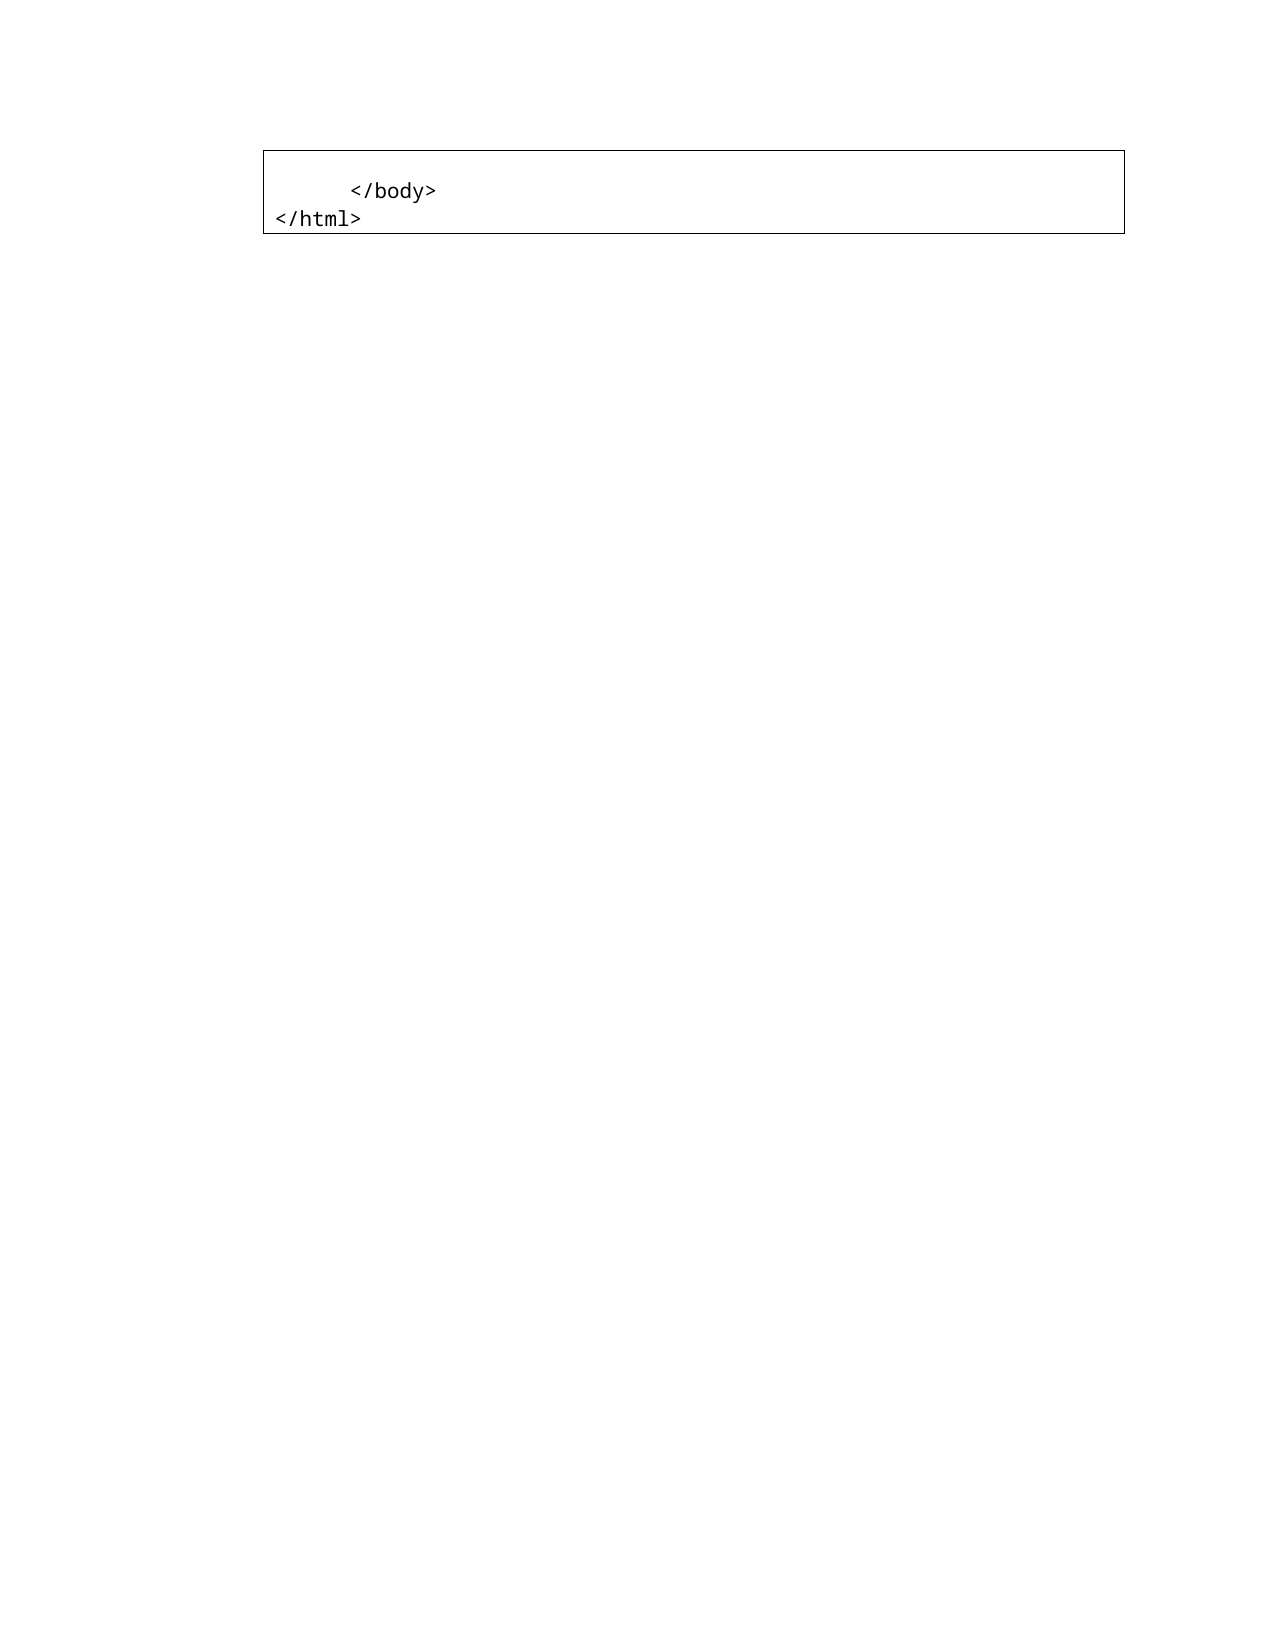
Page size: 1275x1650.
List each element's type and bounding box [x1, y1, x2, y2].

table_header [264, 151, 1124, 233]
